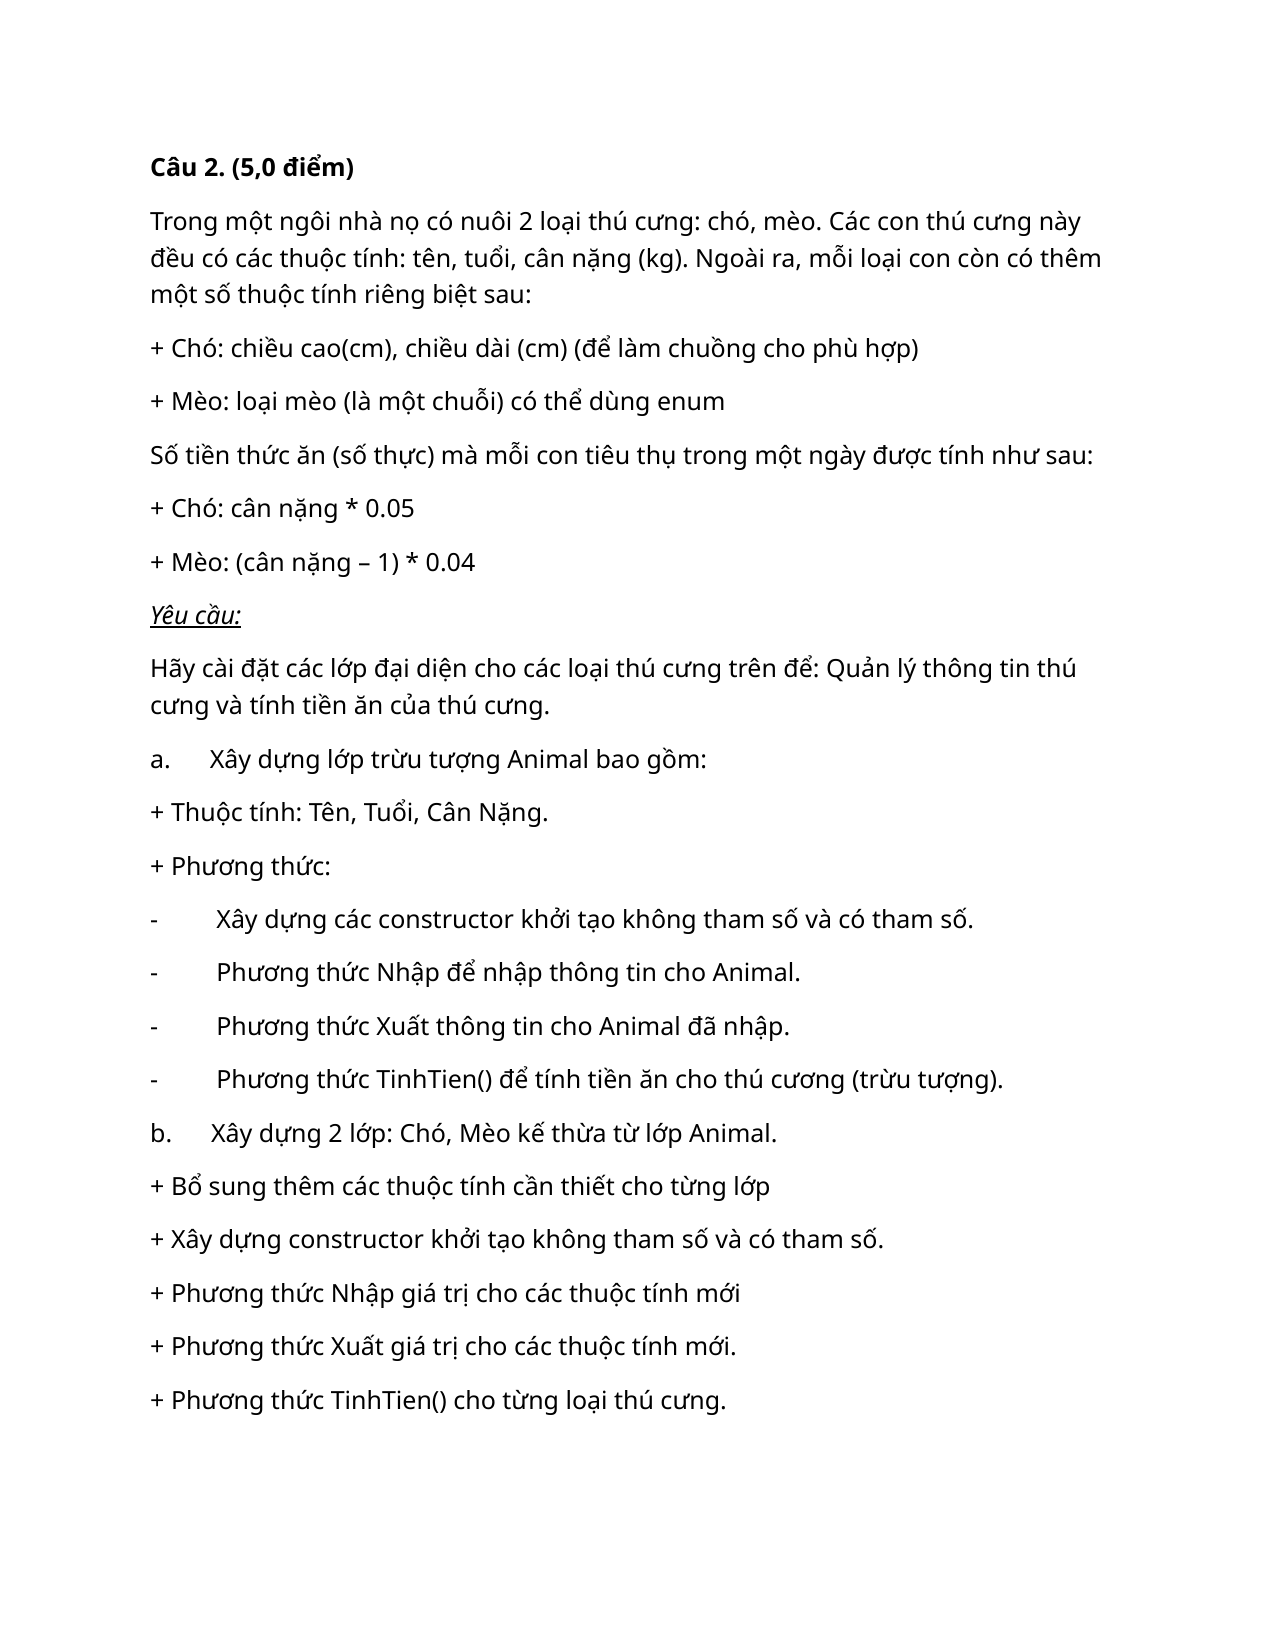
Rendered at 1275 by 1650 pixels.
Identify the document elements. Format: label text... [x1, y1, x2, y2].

text + Chó: chiều cao(cm), chiều dài (cm) (để làm chuồng cho phù hợp) [150, 330, 1125, 364]
text - Phương thức Xuất thông tin cho Animal đã nhập. [150, 1008, 1125, 1042]
text - Phương thức TinhTien() để tính tiền ăn cho thú cương (trừu tượng). [150, 1062, 1125, 1096]
text + Phương thức TinhTien() cho từng loại thú cưng. [150, 1382, 1125, 1417]
text Câu 2. (5,0 điểm) [150, 150, 1125, 184]
text + Mèo: (cân nặng – 1) * 0.04 [150, 544, 1125, 578]
text - Phương thức Nhập để nhập thông tin cho Animal. [150, 955, 1125, 989]
text Hãy cài đặt các lớp đại diện cho các loại thú cưng trên để: Quản lý thông tin thú cưng và tính tiền ăn của thú cưng. [150, 651, 1125, 722]
text + Chó: cân nặng * 0.05 [150, 491, 1125, 525]
text + Phương thức Nhập giá trị cho các thuộc tính mới [150, 1276, 1125, 1310]
text + Thuộc tính: Tên, Tuổi, Cân Nặng. [150, 795, 1125, 829]
text - Xây dựng các constructor khởi tạo không tham số và có tham số. [150, 902, 1125, 936]
text + Phương thức Xuất giá trị cho các thuộc tính mới. [150, 1329, 1125, 1363]
text + Xây dựng constructor khởi tạo không tham số và có tham số. [150, 1222, 1125, 1256]
text + Mèo: loại mèo (là một chuỗi) có thể dùng enum [150, 384, 1125, 418]
text a. Xây dựng lớp trừu tượng Animal bao gồm: [150, 741, 1125, 775]
text b. Xây dựng 2 lớp: Chó, Mèo kế thừa từ lớp Animal. [150, 1115, 1125, 1149]
text + Phương thức: [150, 848, 1125, 882]
text Số tiền thức ăn (số thực) mà mỗi con tiêu thụ trong một ngày được tính như sau: [150, 437, 1125, 471]
text + Bổ sung thêm các thuộc tính cần thiết cho từng lớp [150, 1169, 1125, 1203]
text Trong một ngôi nhà nọ có nuôi 2 loại thú cưng: chó, mèo. Các con thú cưng này đều có các thuộc tính: tên, tuổi, cân nặng (kg). Ngoài ra, mỗi loại con còn có thêm một số thuộc tính riêng biệt sau: [150, 203, 1125, 311]
text Yêu cầu: [150, 598, 1125, 632]
